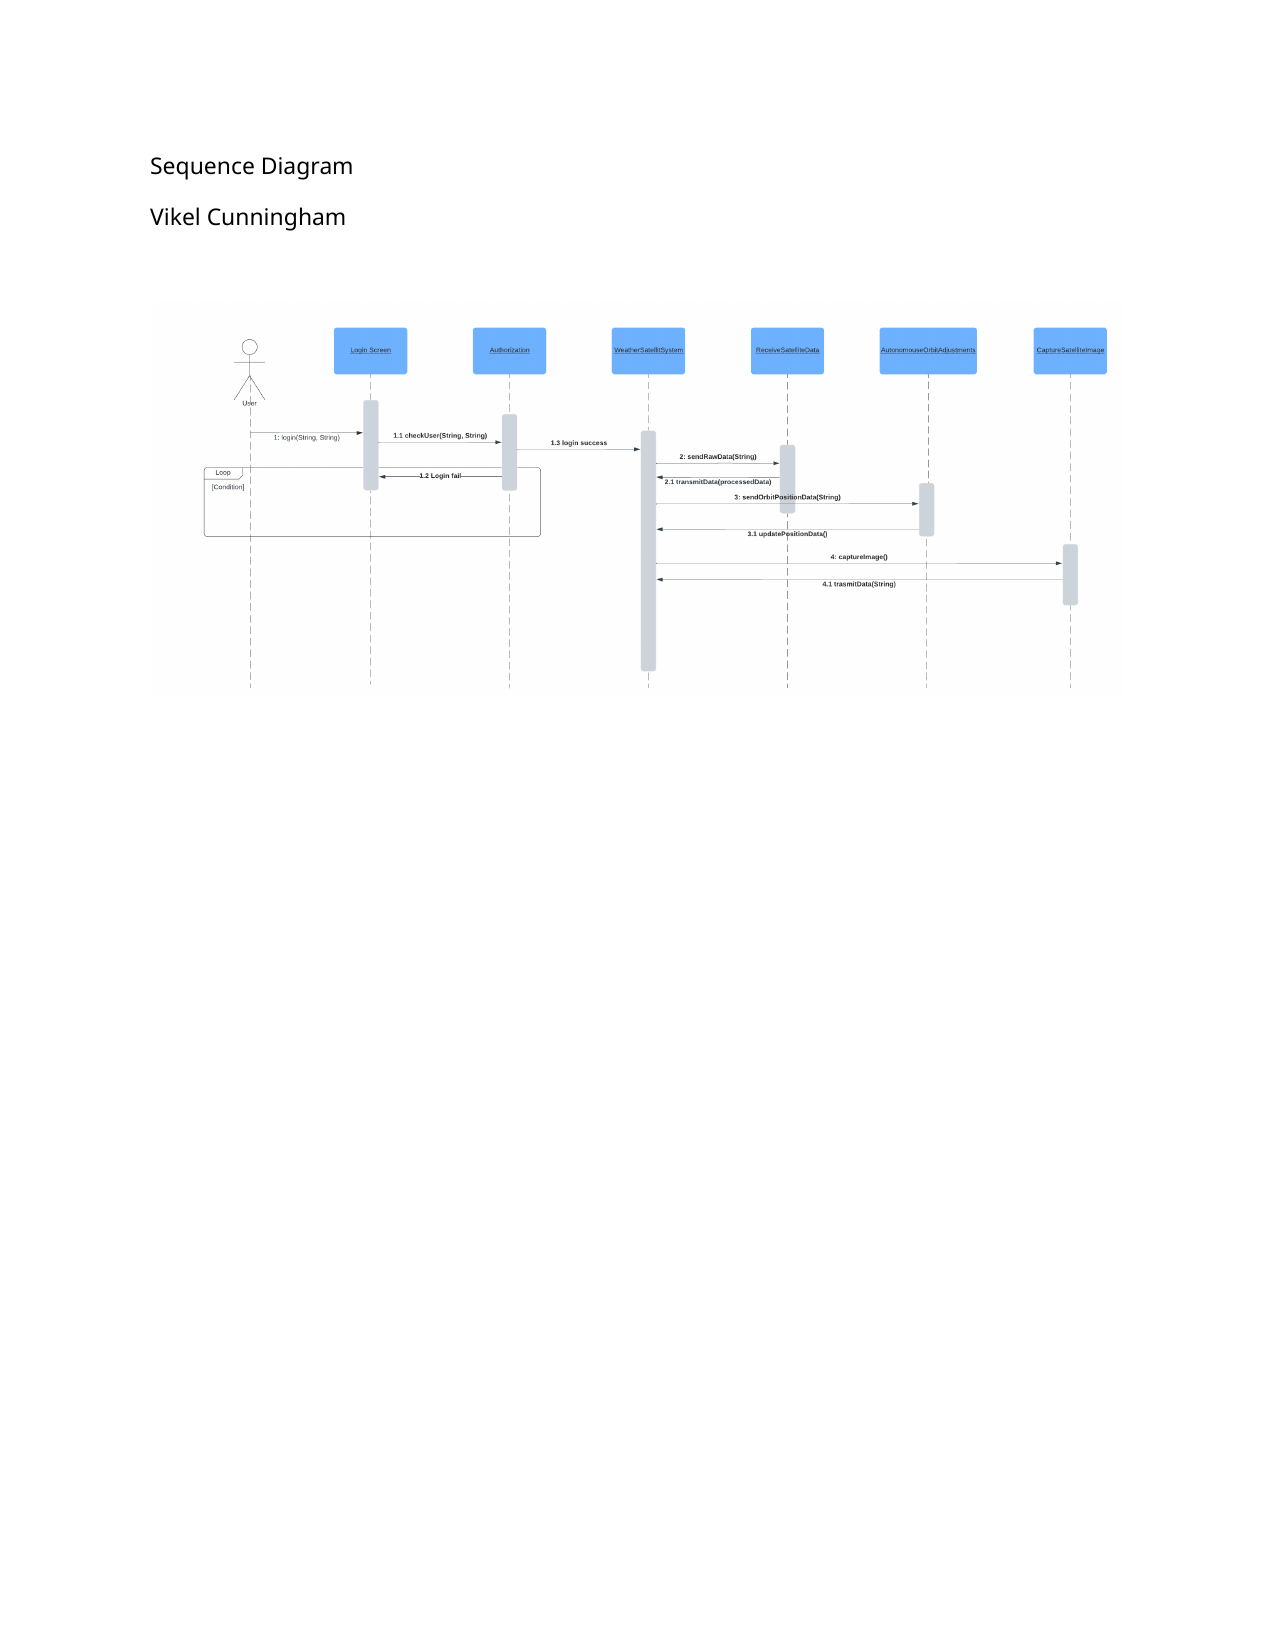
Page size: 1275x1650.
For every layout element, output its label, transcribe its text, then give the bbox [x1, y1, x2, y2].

picture [150, 301, 1125, 697]
text Sequence Diagram [150, 150, 1125, 181]
text Vikel Cunningham [150, 200, 1125, 232]
